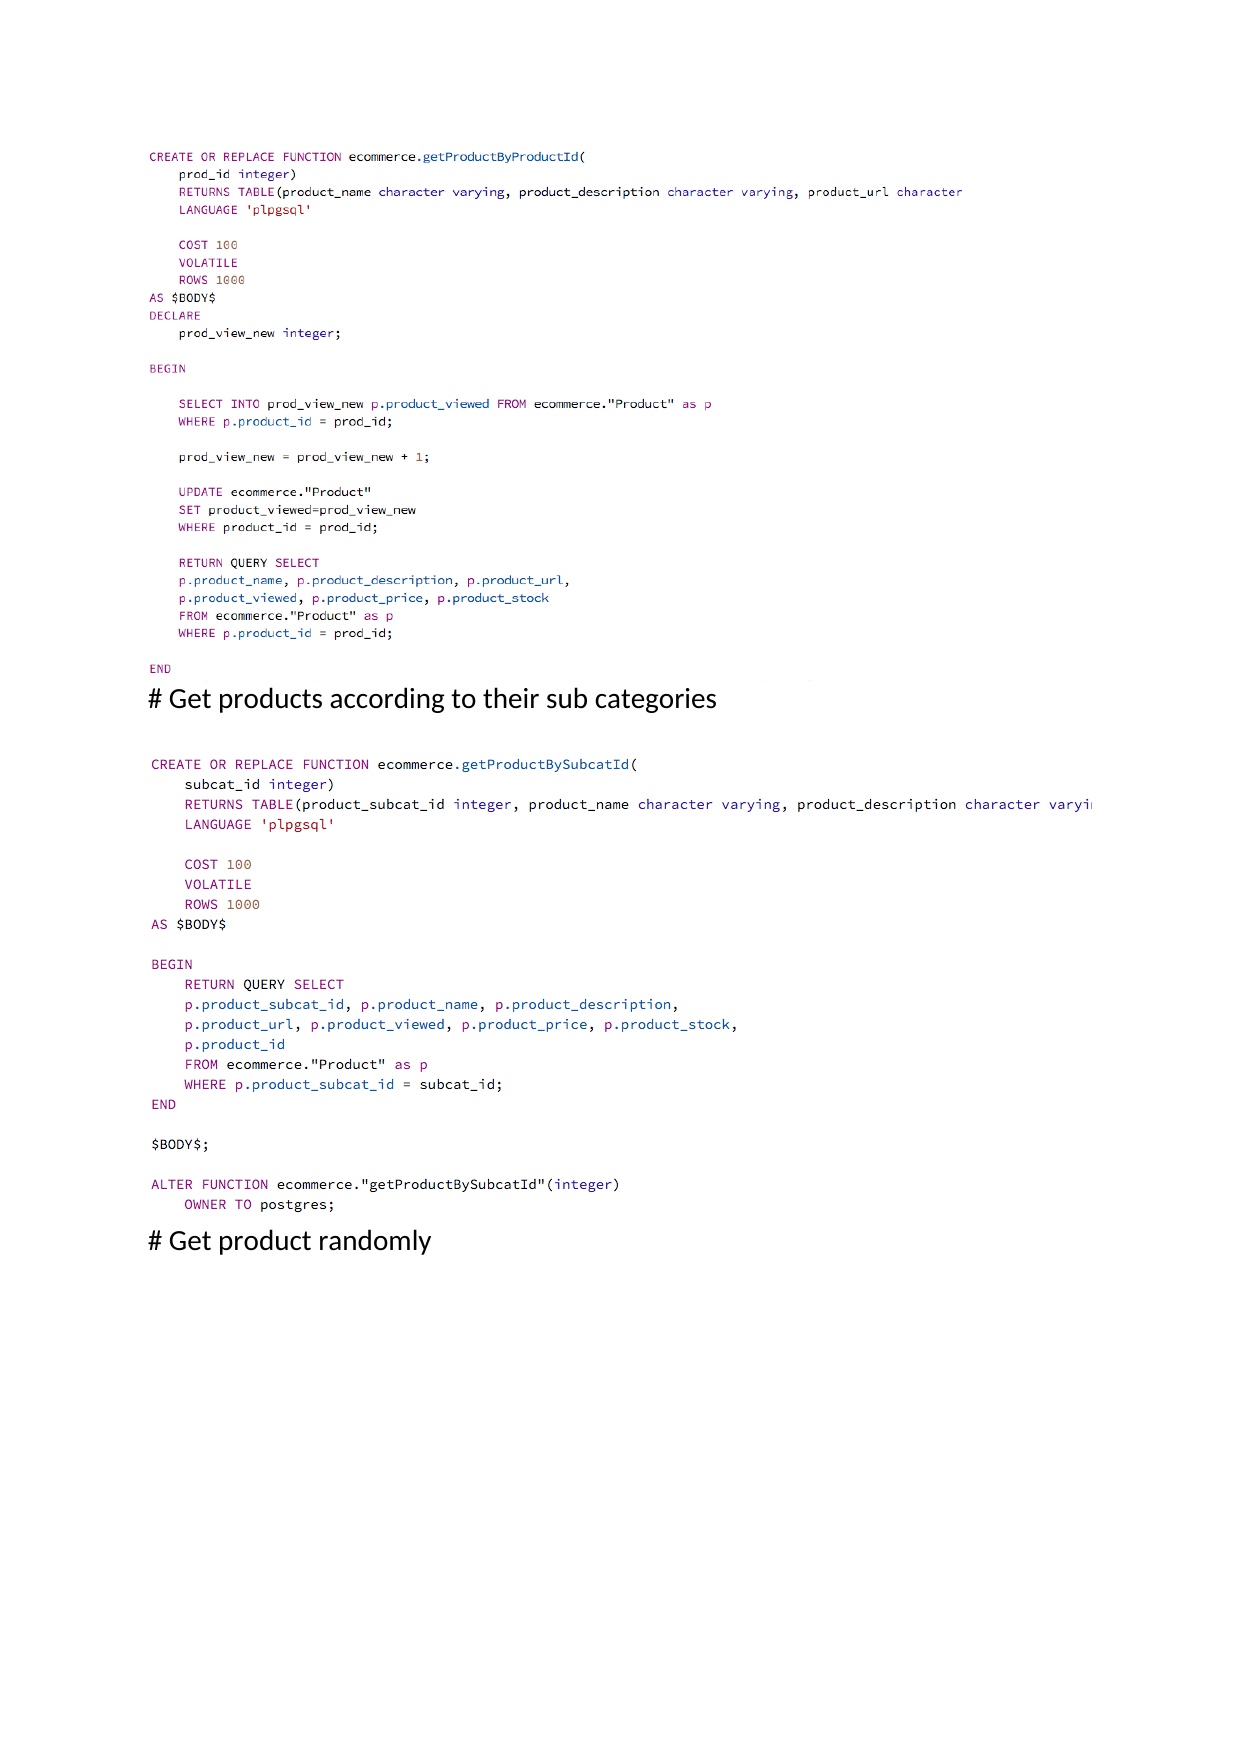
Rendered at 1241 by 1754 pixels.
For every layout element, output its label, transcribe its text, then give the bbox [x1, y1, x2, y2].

picture [147, 751, 1092, 1222]
text # Get products according to their sub categories [148, 680, 1093, 716]
picture [147, 147, 966, 681]
text # Get product randomly [148, 1222, 1093, 1257]
